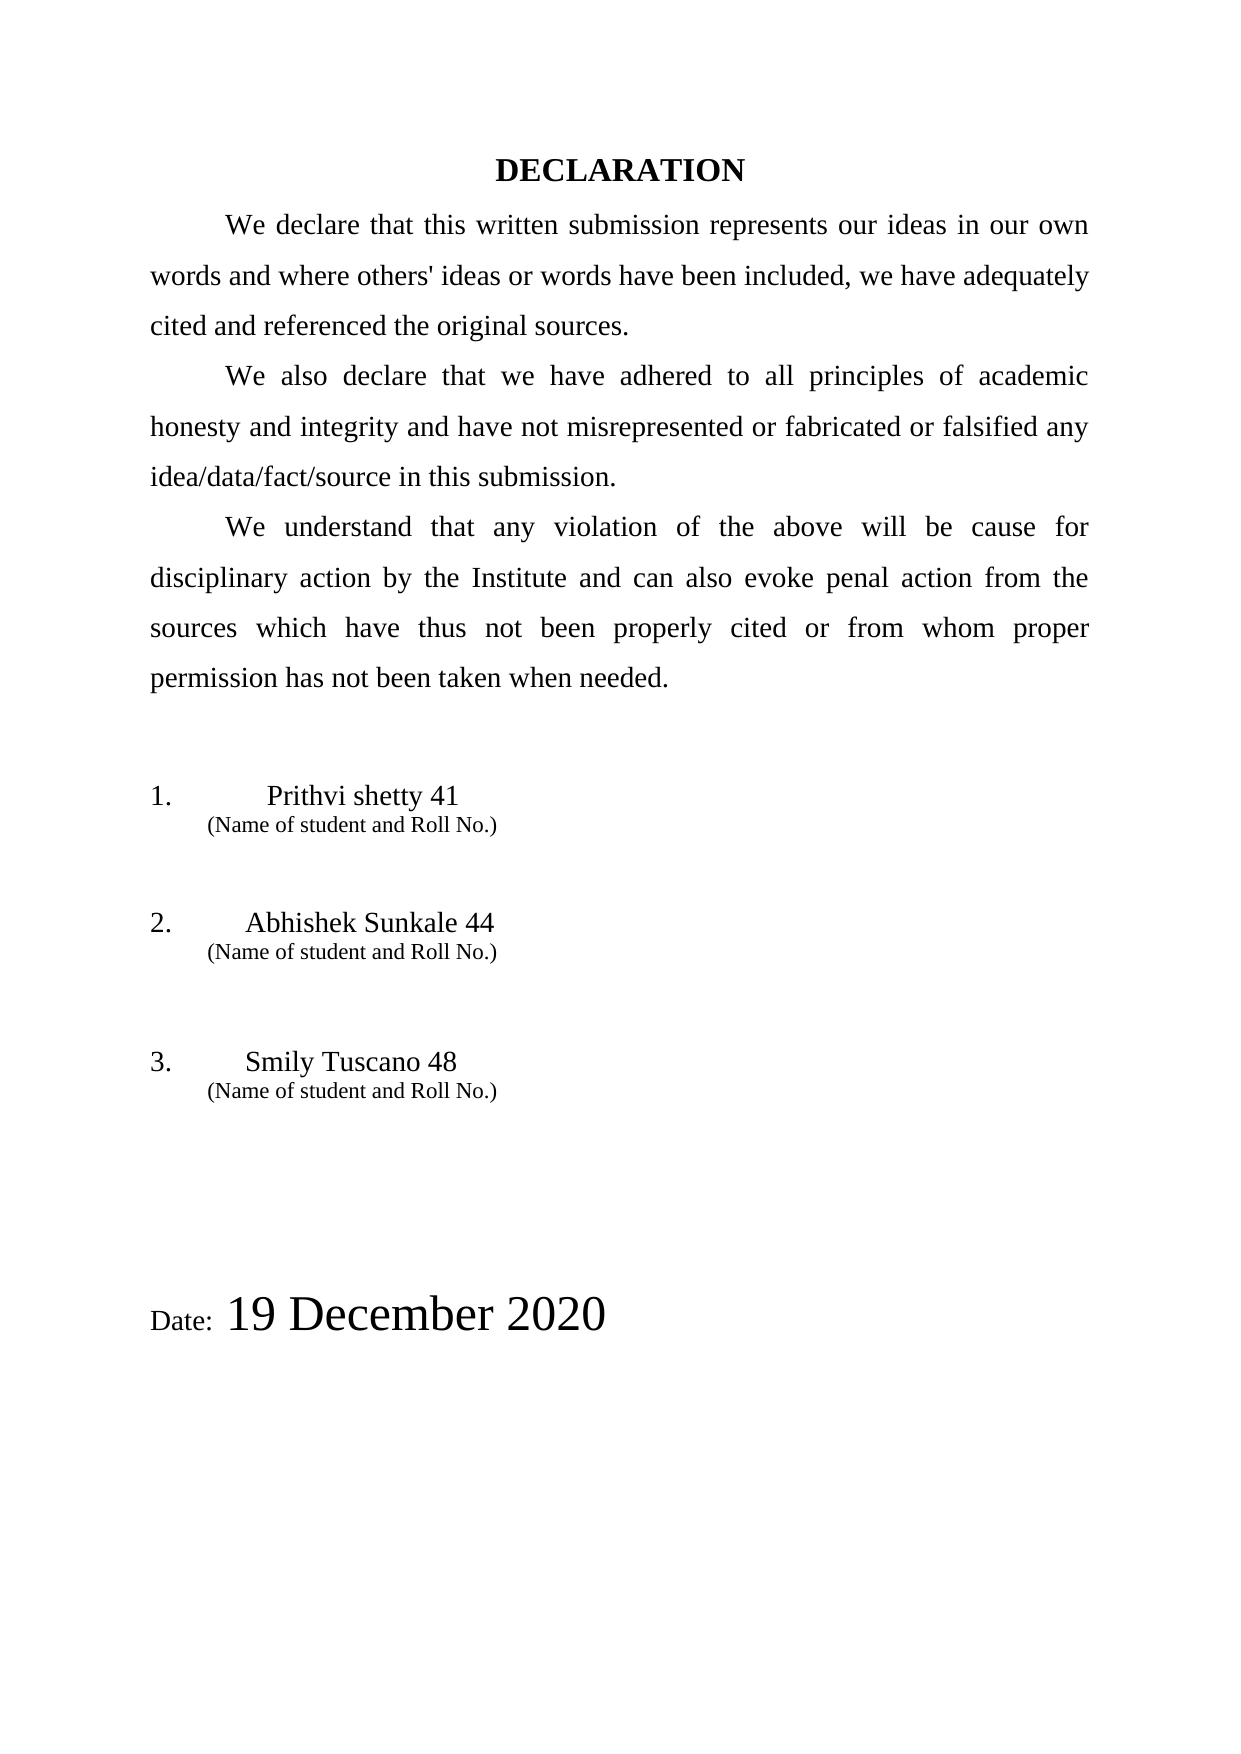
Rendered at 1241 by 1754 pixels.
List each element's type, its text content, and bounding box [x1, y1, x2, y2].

text (Name of student and Roll No.) [150, 938, 1090, 964]
text We also declare that we have adhered to all principles of academic honesty and integrity and have not misrepresented or fabricated or falsified any idea/data/fact/source in this submission. [150, 358, 1090, 493]
text We declare that this written submission represents our ideas in our own words and where others' ideas or words have been included, we have adequately cited and referenced the original sources. [150, 207, 1090, 342]
text Date: 19 December 2020 [150, 1283, 1090, 1341]
text (Name of student and Roll No.) [150, 811, 1090, 838]
text We understand that any violation of the above will be cause for disciplinary action by the Institute and can also evoke penal action from the sources which have thus not been properly cited or from whom proper permission has not been taken when needed. [150, 509, 1090, 694]
text (Name of student and Roll No.) [150, 1077, 1090, 1103]
text 2. Abhishek Sunkale 44 [150, 905, 1090, 938]
text 1. Prithvi shetty 41 [150, 778, 1090, 811]
text DECLARATION [150, 150, 1090, 188]
text 3. Smily Tuscano 48 [150, 1044, 1090, 1077]
